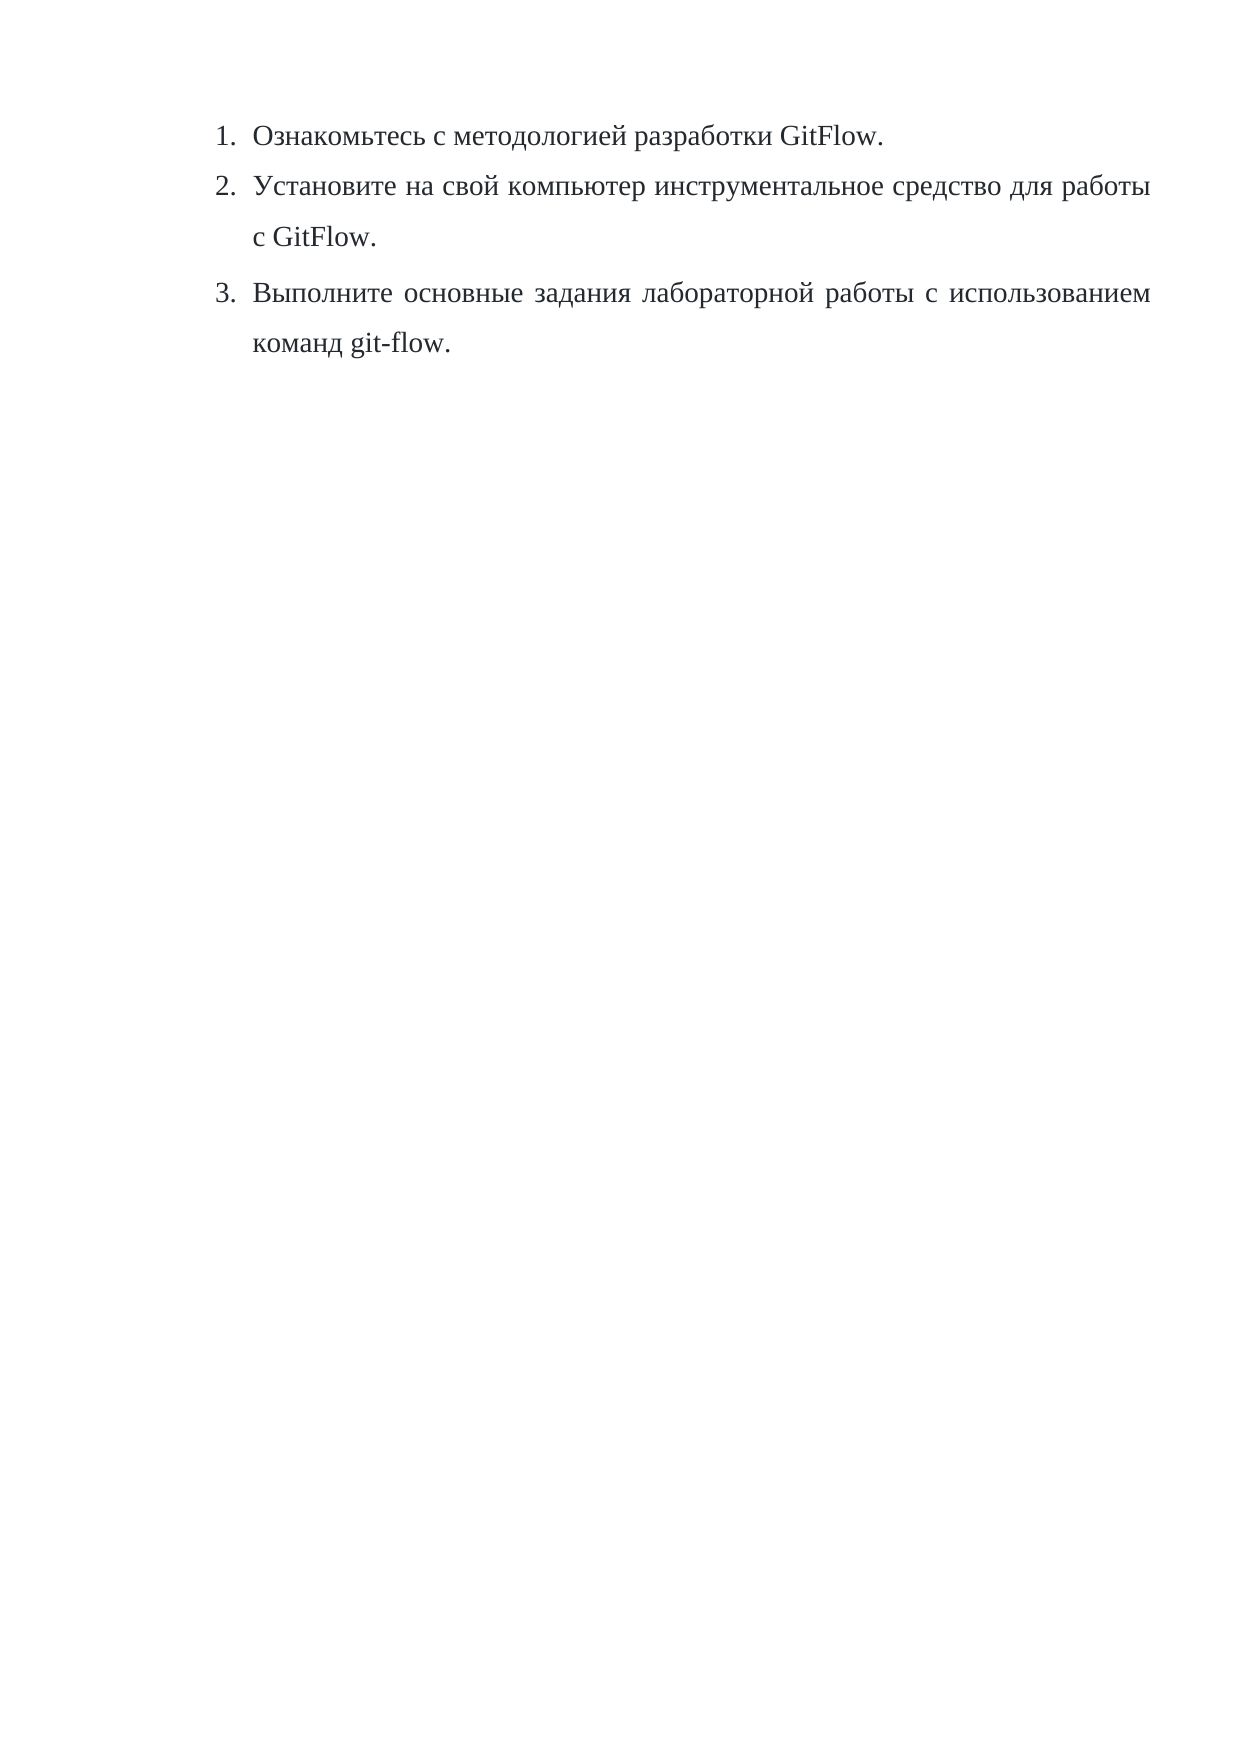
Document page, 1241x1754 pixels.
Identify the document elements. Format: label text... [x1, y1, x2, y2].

list Ознакомьтесь с методологией разработки GitFlow. [215, 118, 1152, 152]
list Выполните основные задания лабораторной работы с использованием команд git-flow. [215, 275, 1152, 359]
list Установите на свой компьютер инструментальное средство для работы с GitFlow. [215, 168, 1152, 252]
